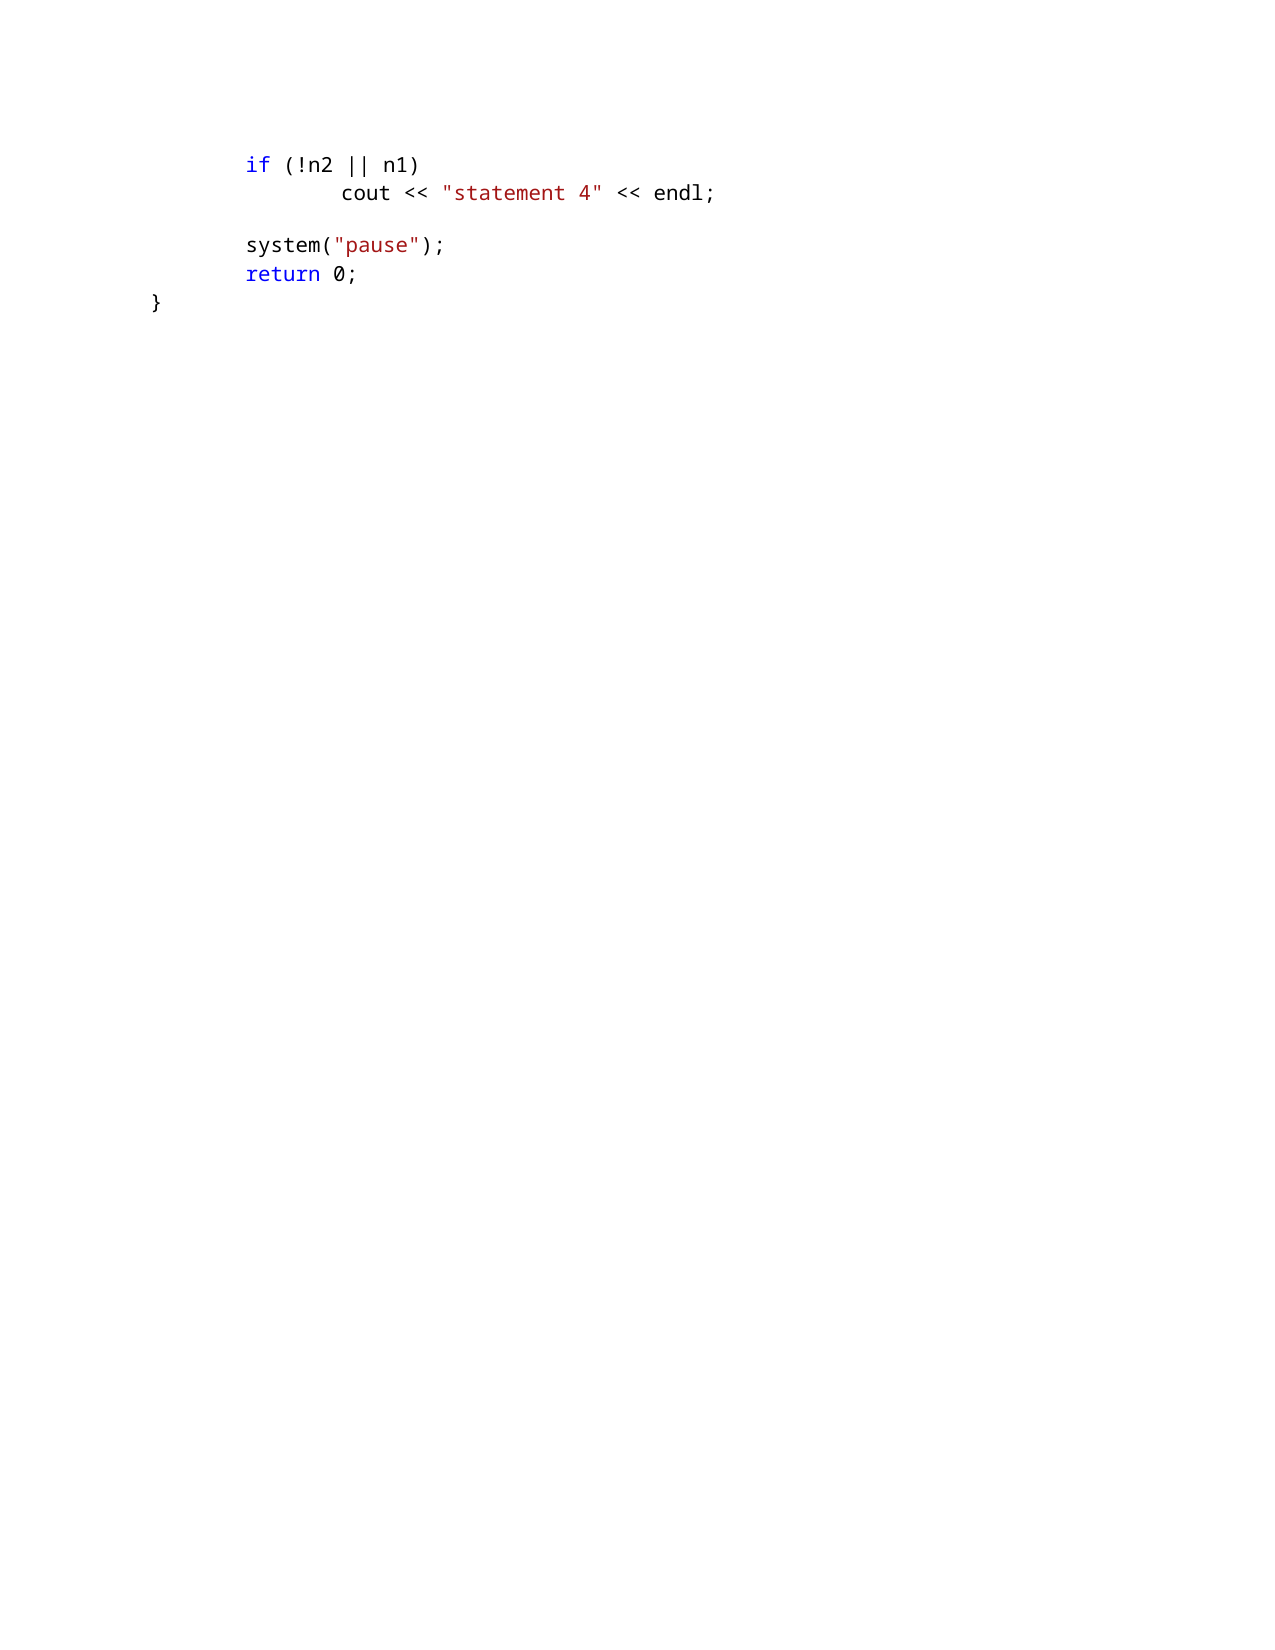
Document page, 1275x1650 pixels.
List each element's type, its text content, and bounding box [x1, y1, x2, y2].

text return 0; [150, 259, 1125, 287]
text } [150, 287, 1125, 316]
text if (!n2 || n1) [150, 150, 1125, 178]
text cout << "statement 4" << endl; [150, 178, 1125, 207]
text system("pause"); [150, 231, 1125, 259]
